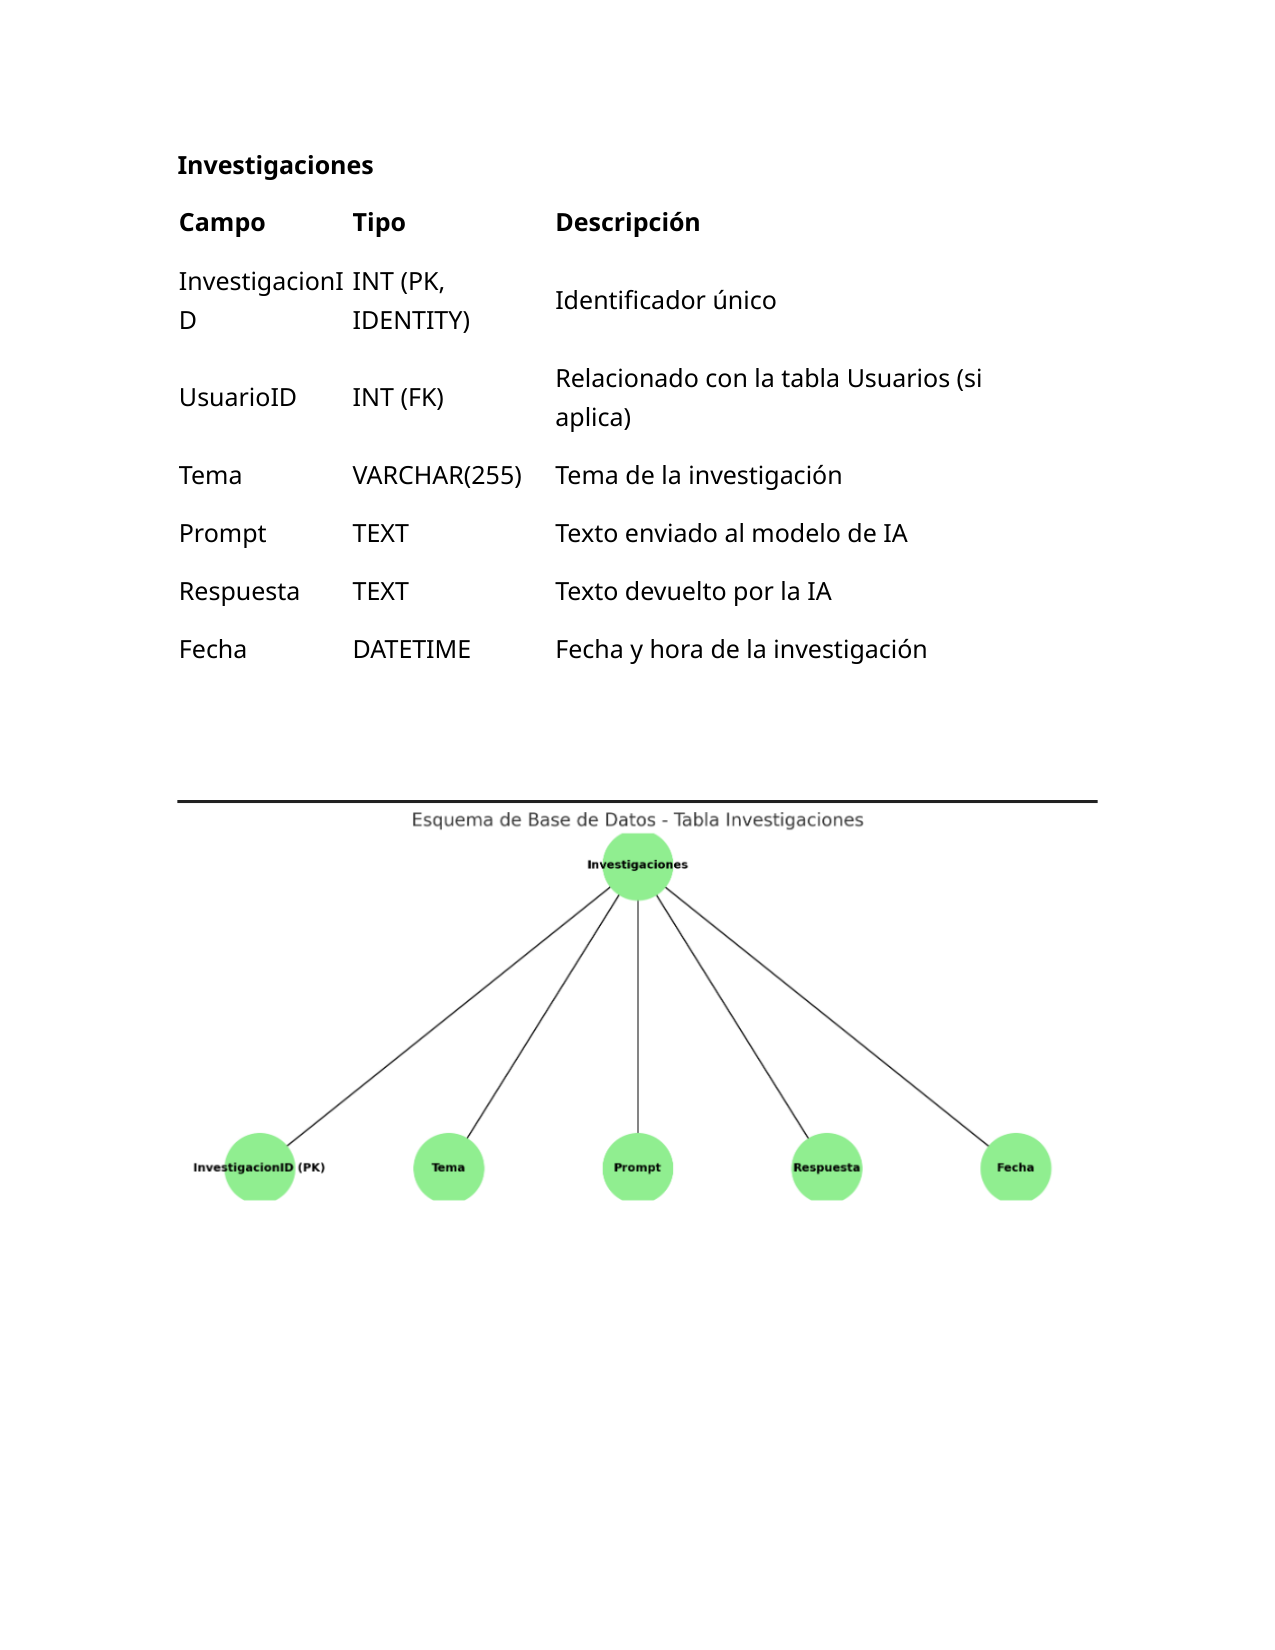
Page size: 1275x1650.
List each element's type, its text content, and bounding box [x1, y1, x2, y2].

table_cell Tema [177, 456, 351, 514]
table_cell Prompt [177, 514, 351, 572]
text Investigaciones [177, 148, 1098, 182]
table_cell DATETIME [351, 631, 553, 689]
table_cell TEXT [351, 514, 553, 572]
table_cell Relacionado con la tabla Usuarios (si aplica) [554, 359, 1039, 456]
table_cell UsuarioID [177, 359, 351, 456]
table_cell TEXT [351, 573, 553, 631]
table_cell INT (PK, IDENTITY) [351, 262, 553, 359]
table_cell INT (FK) [351, 359, 553, 456]
table_header Campo [177, 204, 351, 262]
table_cell Identificador único [554, 262, 1039, 359]
table_cell Texto enviado al modelo de IA [554, 514, 1039, 572]
table_cell Texto devuelto por la IA [554, 573, 1039, 631]
table_header Tipo [351, 204, 553, 262]
table_cell VARCHAR(255) [351, 456, 553, 514]
table_cell Fecha [177, 631, 351, 689]
picture [177, 800, 1098, 1206]
table_header Descripción [554, 204, 1039, 262]
table_cell Fecha y hora de la investigación [554, 631, 1039, 689]
table_cell Respuesta [177, 573, 351, 631]
table_cell InvestigacionID [177, 262, 351, 359]
table_cell Tema de la investigación [554, 456, 1039, 514]
